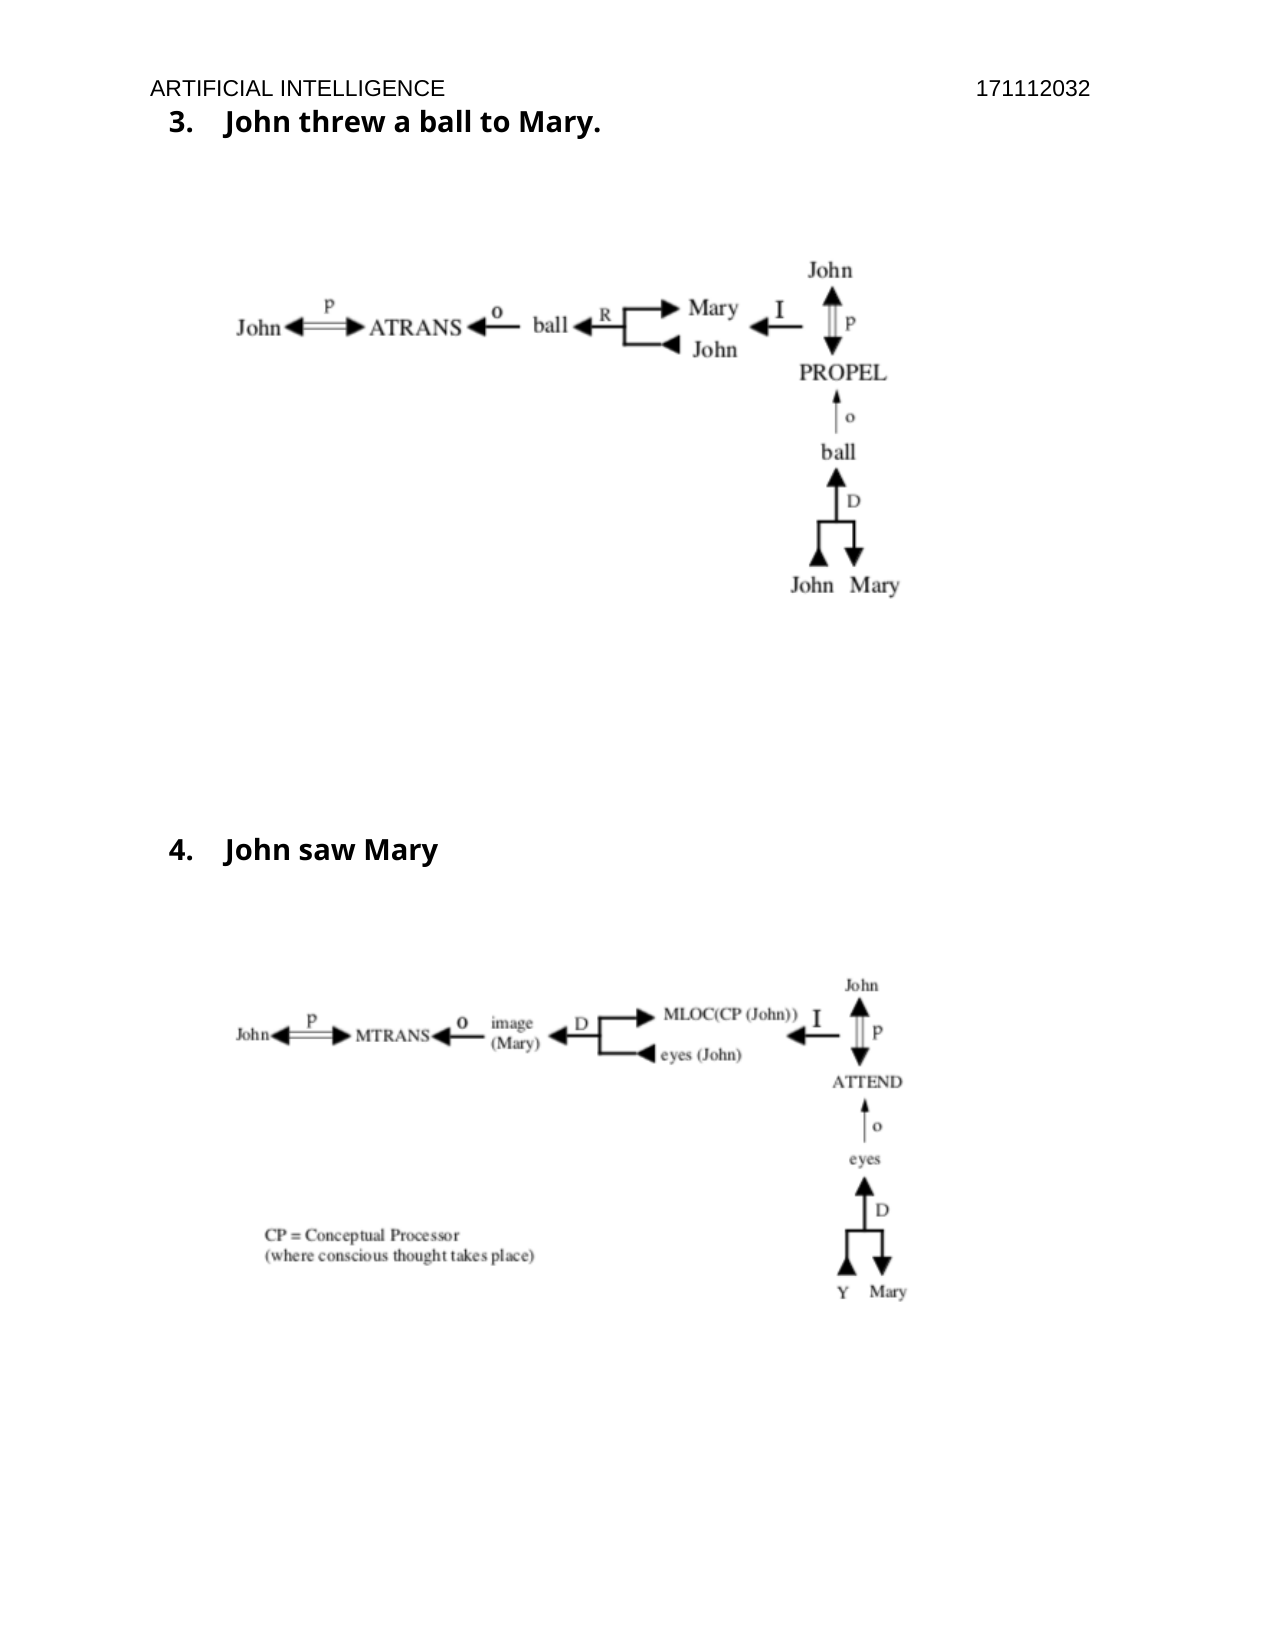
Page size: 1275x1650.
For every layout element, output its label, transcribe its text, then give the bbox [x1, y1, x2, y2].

list John threw a ball to Mary. [169, 101, 1125, 141]
picture [225, 965, 926, 1321]
list John saw Mary [169, 829, 1125, 869]
picture [225, 238, 924, 617]
